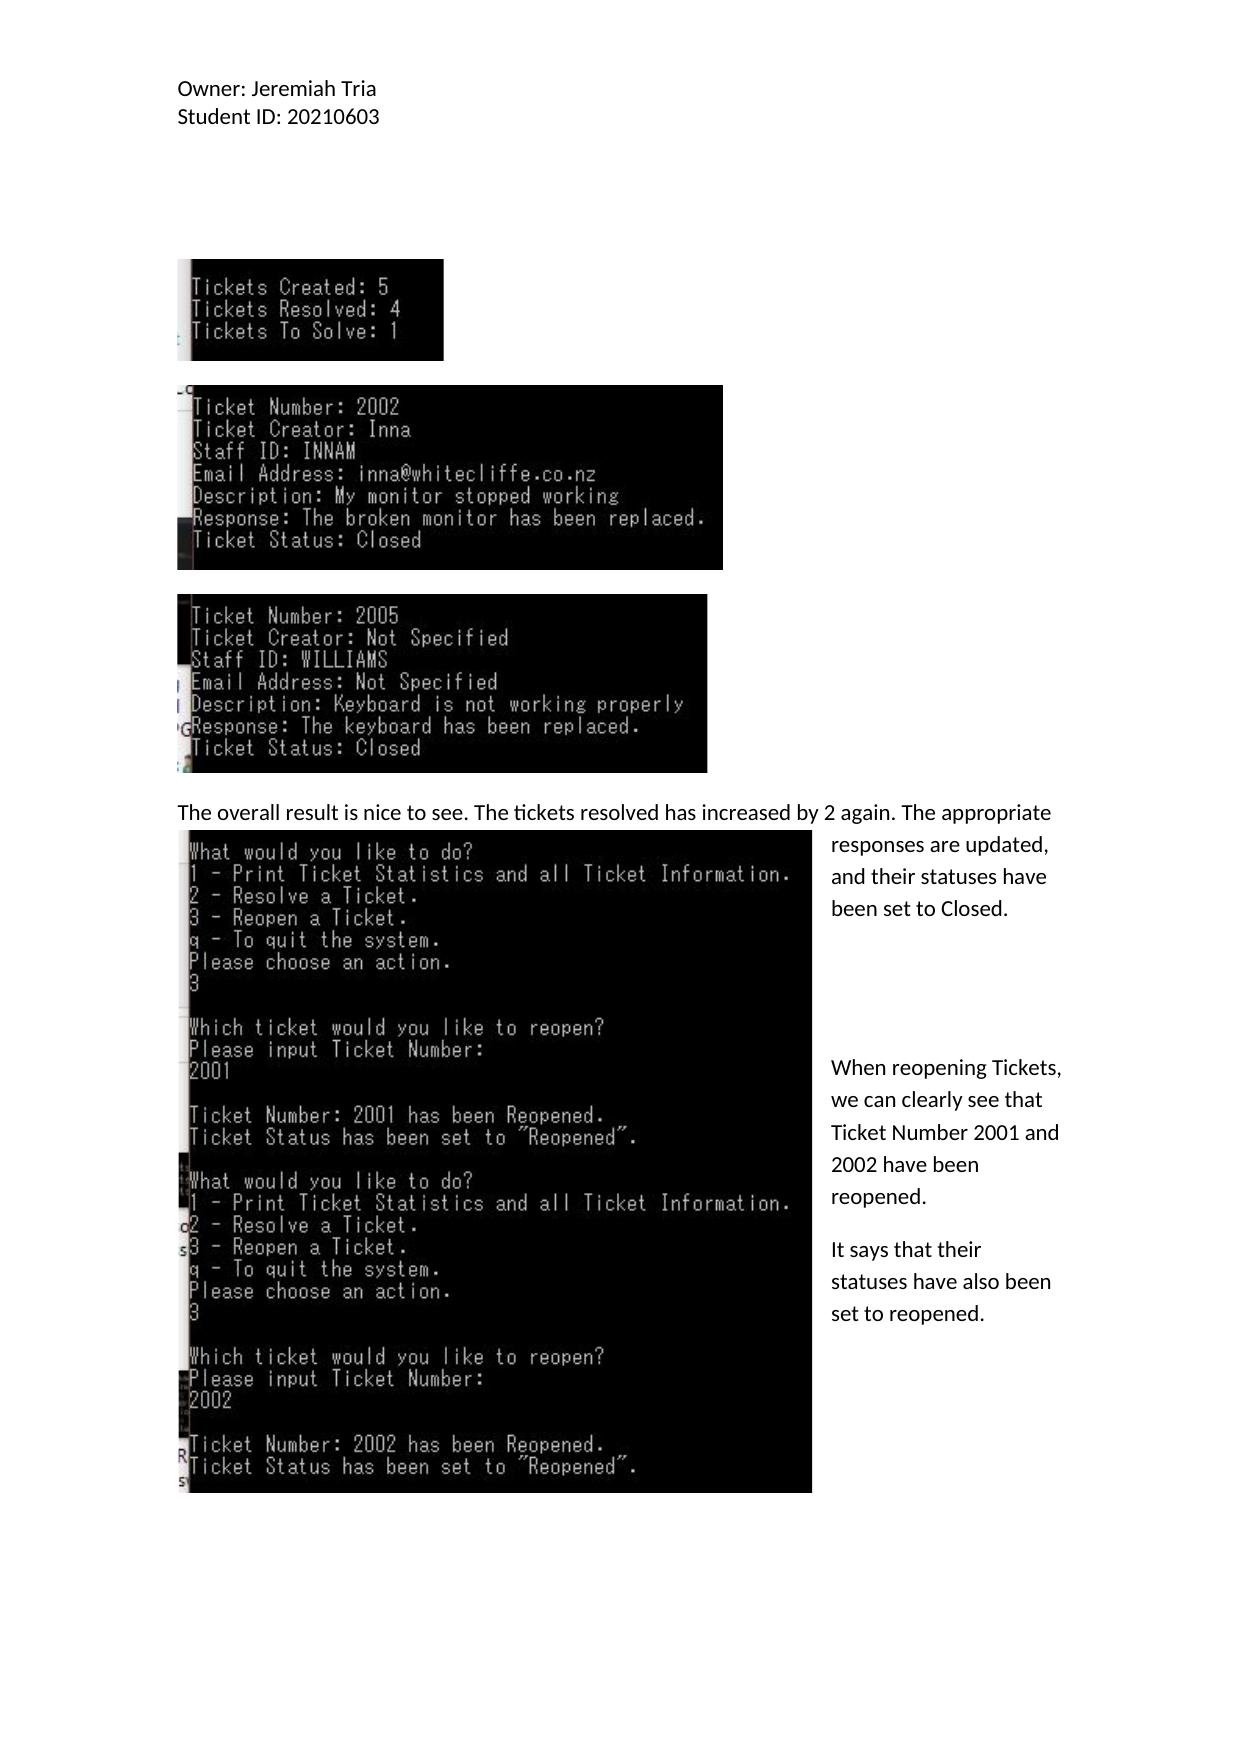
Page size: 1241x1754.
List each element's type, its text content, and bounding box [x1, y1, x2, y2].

text When reopening Tickets, we can clearly see that Ticket Number 2001 and 2002 have been reopened. [813, 1053, 1063, 1210]
picture [178, 830, 813, 1493]
text The overall result is nice to see. The tickets resolved has increased by 2 again. The appropriate responses are updated, and their statuses have been set to Closed. [177, 798, 1063, 922]
picture [177, 385, 723, 570]
text It says that their statuses have also been set to reopened. [813, 1235, 1063, 1327]
picture [177, 259, 444, 361]
picture [177, 594, 708, 773]
